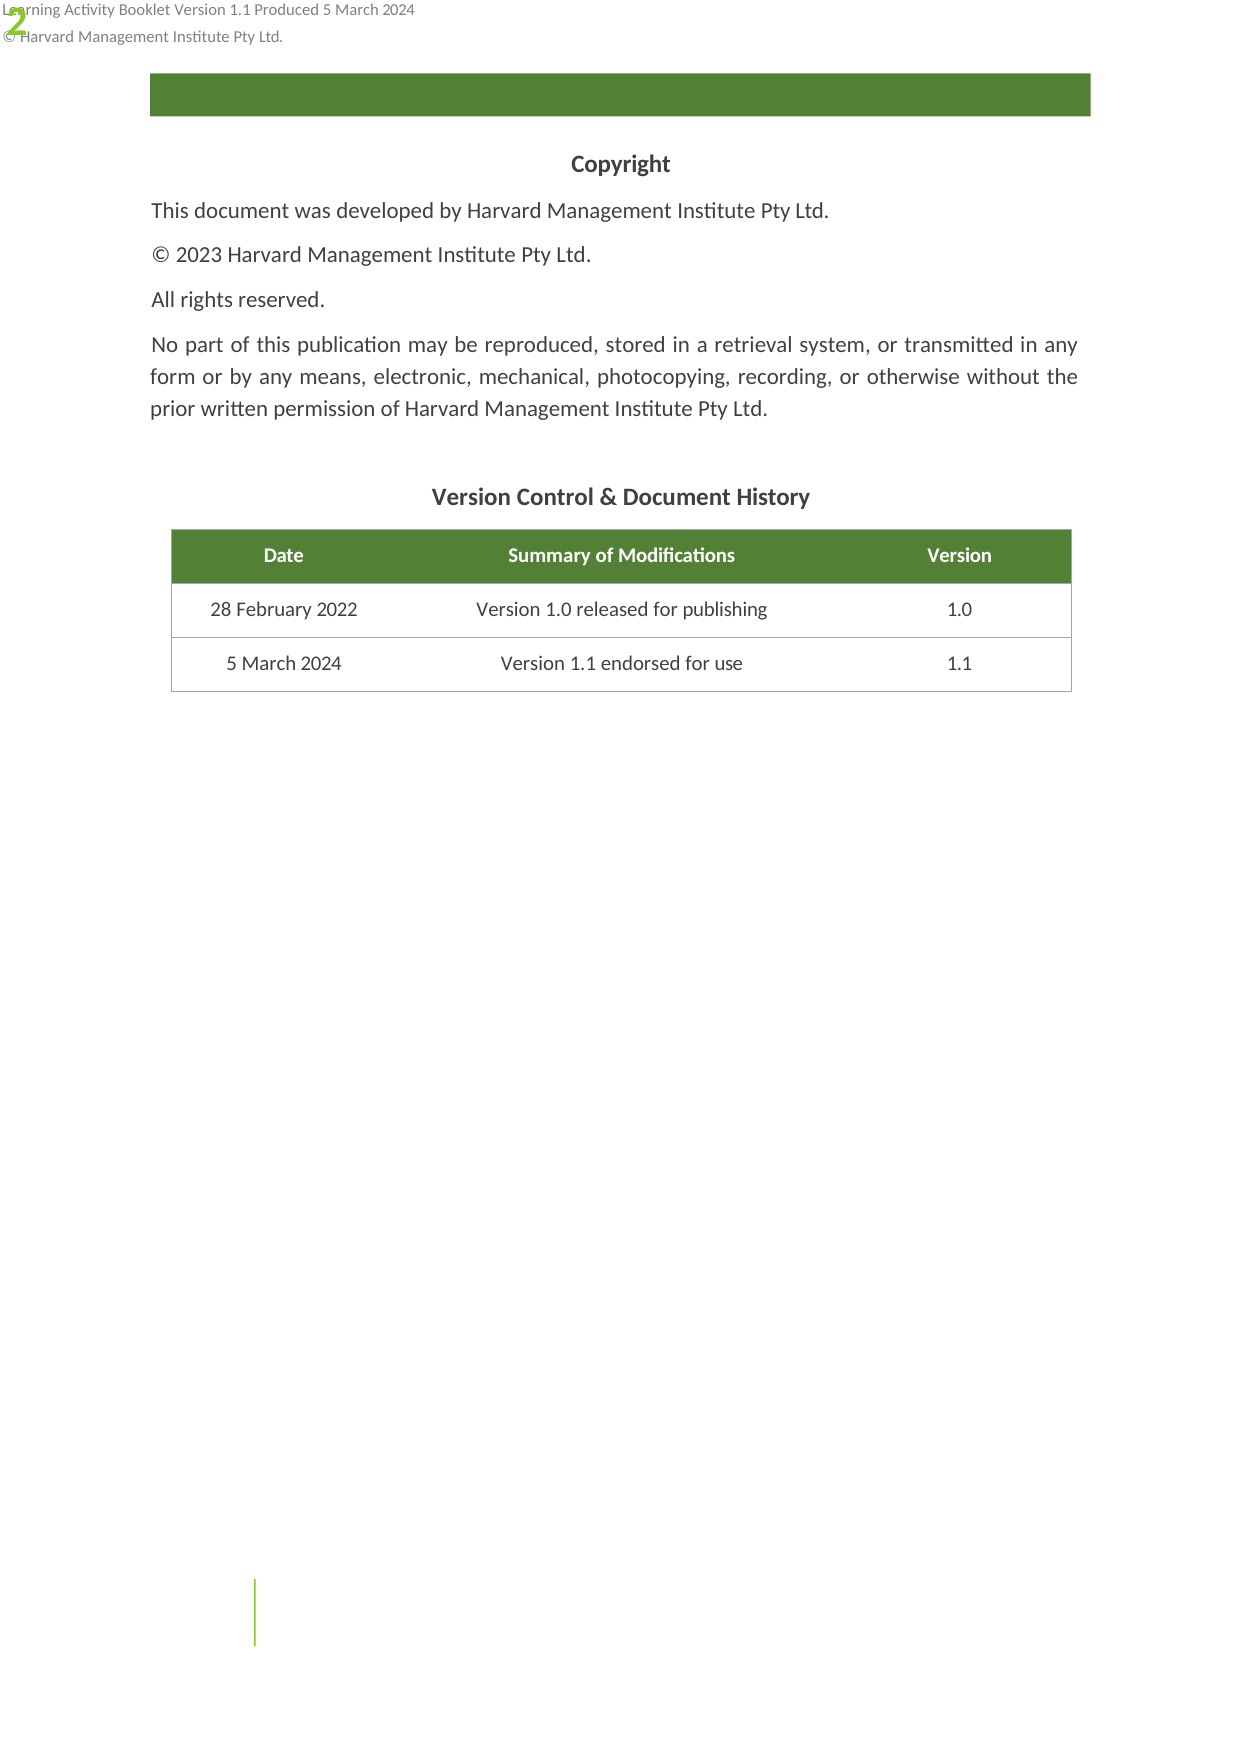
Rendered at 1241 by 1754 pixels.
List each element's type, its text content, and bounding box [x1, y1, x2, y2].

table_cell Version 1.0 released for publishing [416, 584, 847, 637]
text Copyright [139, 148, 1103, 179]
text No part of this publication may be reproduced, stored in a retrieval system, or transmitted in any form or by any means, electronic, mechanical, photocopying, recording, or otherwise without the prior written permission of Harvard Management Institute Pty Ltd. [150, 330, 1079, 423]
text Version Control & Document History [139, 481, 1103, 511]
text © 2023 Harvard Management Institute Pty Ltd. All rights reserved. [151, 241, 609, 313]
table_cell 1.1 [847, 638, 1071, 691]
table_cell Version 1.1 endorsed for use [416, 638, 847, 691]
text This document was developed by Harvard Management Institute Pty Ltd. [151, 196, 1103, 224]
table_header Version [847, 530, 1071, 583]
table_header Date [172, 530, 416, 583]
table_header Summary of Modifications [416, 530, 847, 583]
table_cell 1.0 [847, 584, 1071, 637]
table_cell 28 February 2022 [172, 584, 416, 637]
table_cell 5 March 2024 [172, 638, 416, 691]
